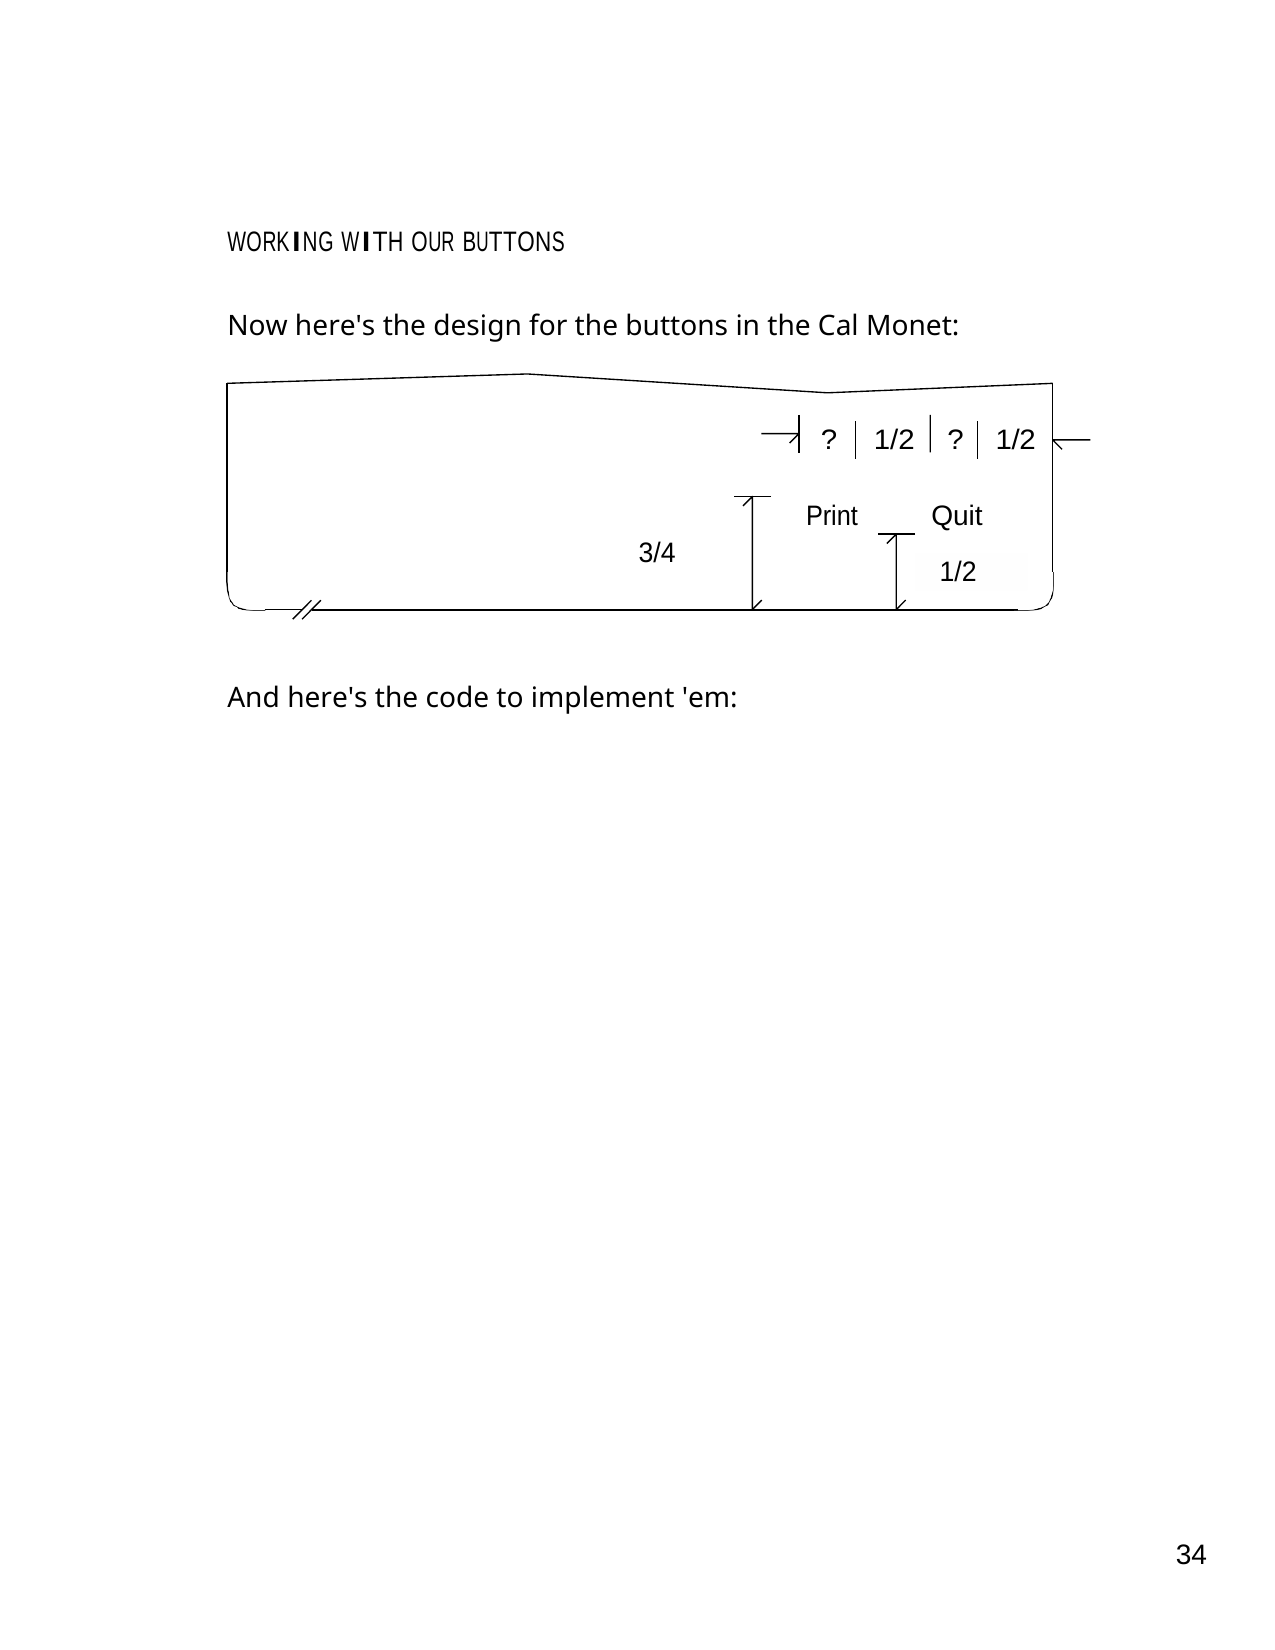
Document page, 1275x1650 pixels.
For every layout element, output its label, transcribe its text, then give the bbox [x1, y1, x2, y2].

picture [1014, 571, 1054, 611]
text Now here's the design for the buttons in the Cal Monet: [227, 305, 1100, 343]
text And here's the code to implement 'em: [227, 677, 1100, 716]
picture [226, 571, 266, 611]
